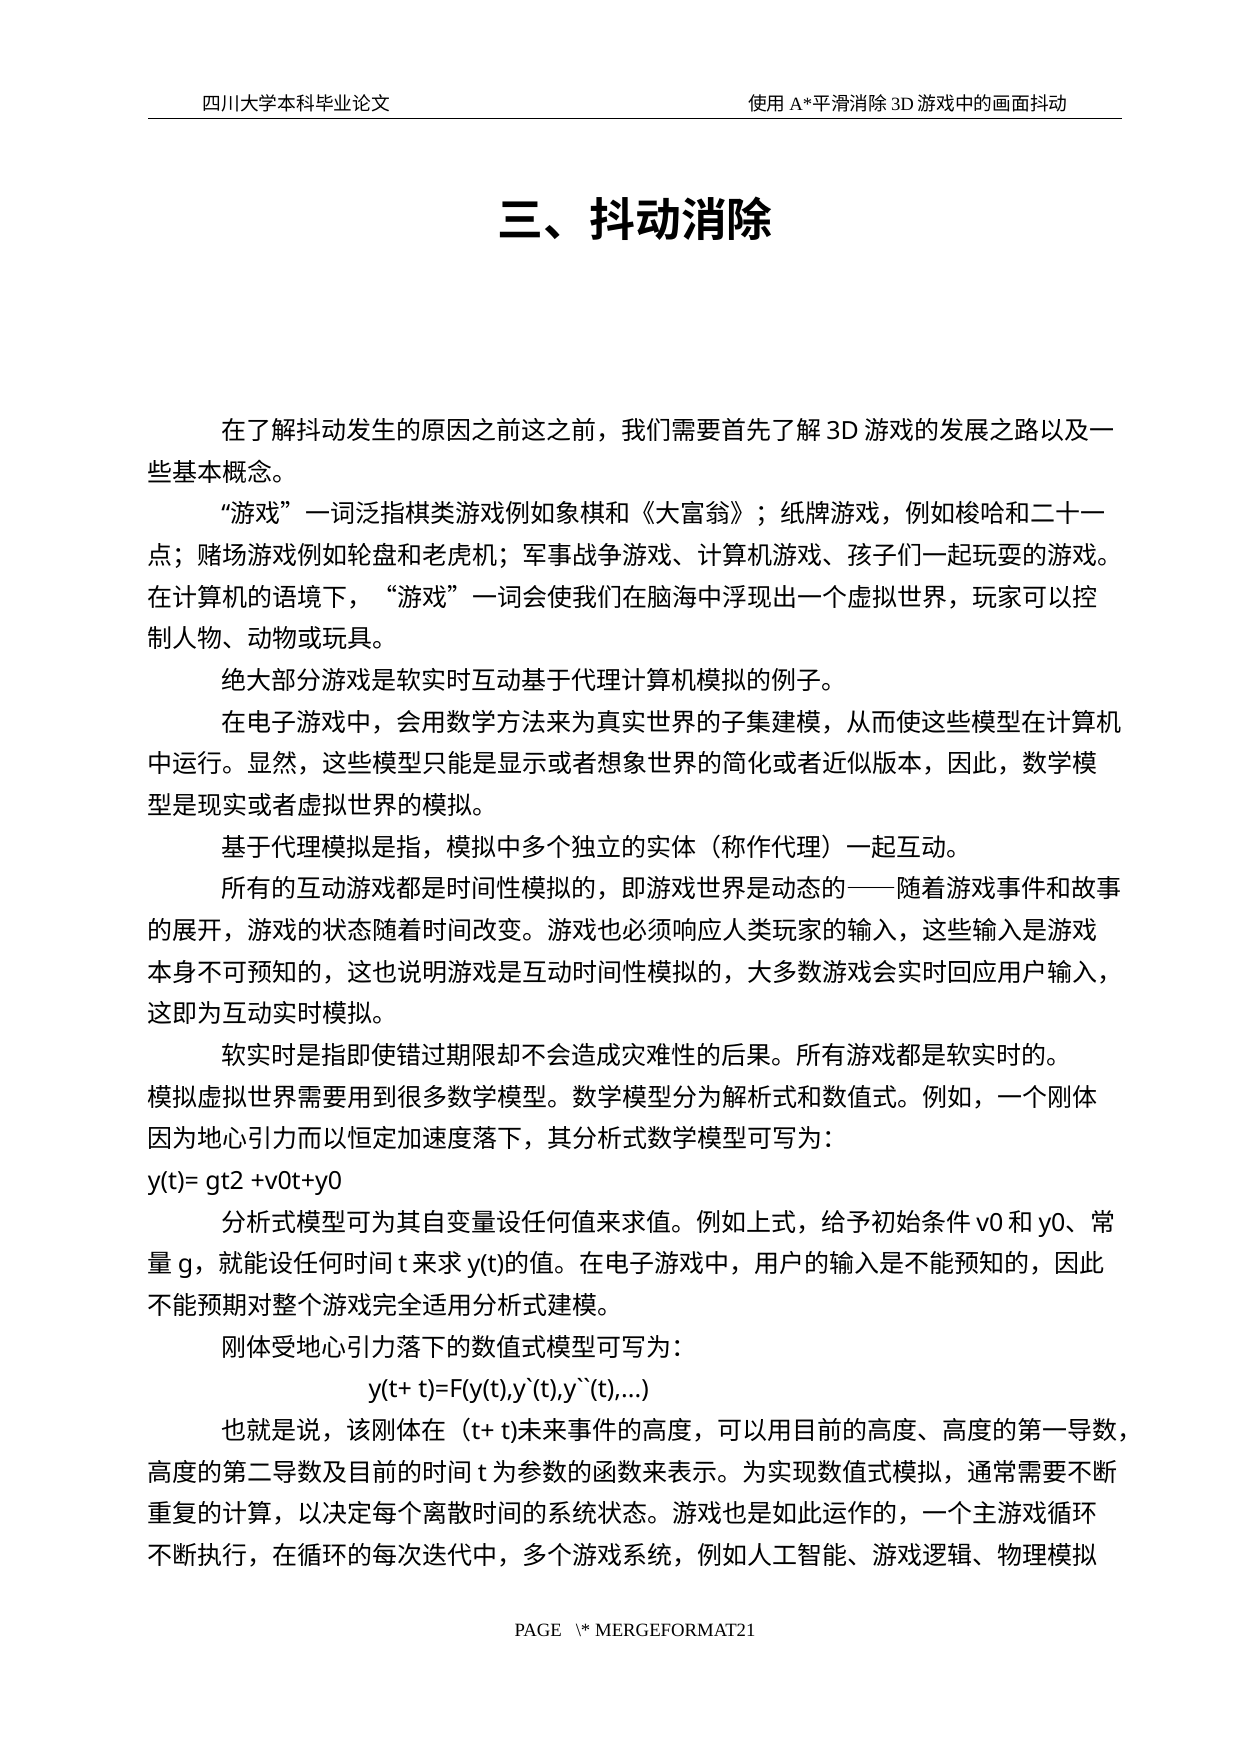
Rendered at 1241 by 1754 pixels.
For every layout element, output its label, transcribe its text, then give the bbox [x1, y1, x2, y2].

subtitle 三、抖动消除 [148, 183, 1122, 249]
text 软实时是指即使错过期限却不会造成灾难性的后果。所有游戏都是软实时的。 [148, 1031, 1122, 1073]
text 模拟虚拟世界需要用到很多数学模型。数学模型分为解析式和数值式。例如，一个刚体因为地心引力而以恒定加速度落下，其分析式数学模型可写为： [148, 1073, 1122, 1156]
text 分析式模型可为其自变量设任何值来求值。例如上式，给予初始条件v0和y0、常量g，就能设任何时间t来求y(t)的值。在电子游戏中，用户的输入是不能预知的，因此不能预期对整个游戏完全适用分析式建模。 [148, 1198, 1122, 1323]
text 在了解抖动发生的原因之前这之前，我们需要首先了解3D游戏的发展之路以及一些基本概念。 [148, 406, 1122, 489]
text y(t+ t)=F(y(t),y`(t),y``(t),...) [295, 1364, 1122, 1406]
text 所有的互动游戏都是时间性模拟的，即游戏世界是动态的——随着游戏事件和故事的展开，游戏的状态随着时间改变。游戏也必须响应人类玩家的输入，这些输入是游戏本身不可预知的，这也说明游戏是互动时间性模拟的，大多数游戏会实时回应用户输入，这即为互动实时模拟。 [148, 864, 1122, 1031]
text y(t)= gt2 +v0t+y0 [148, 1156, 1122, 1198]
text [148, 1406, 1122, 1573]
text “游戏”一词泛指棋类游戏例如象棋和《大富翁》；纸牌游戏，例如梭哈和二十一点；赌场游戏例如轮盘和老虎机；军事战争游戏、计算机游戏、孩子们一起玩耍的游戏。在计算机的语境下，“游戏”一词会使我们在脑海中浮现出一个虚拟世界，玩家可以控制人物、动物或玩具。 [148, 489, 1122, 656]
text 绝大部分游戏是软实时互动基于代理计算机模拟的例子。 [148, 656, 1122, 698]
text 基于代理模拟是指，模拟中多个独立的实体（称作代理）一起互动。 [148, 823, 1122, 864]
text 在电子游戏中，会用数学方法来为真实世界的子集建模，从而使这些模型在计算机中运行。显然，这些模型只能是显示或者想象世界的简化或者近似版本，因此，数学模型是现实或者虚拟世界的模拟。 [148, 698, 1122, 823]
text 刚体受地心引力落下的数值式模型可写为： [148, 1323, 1122, 1364]
